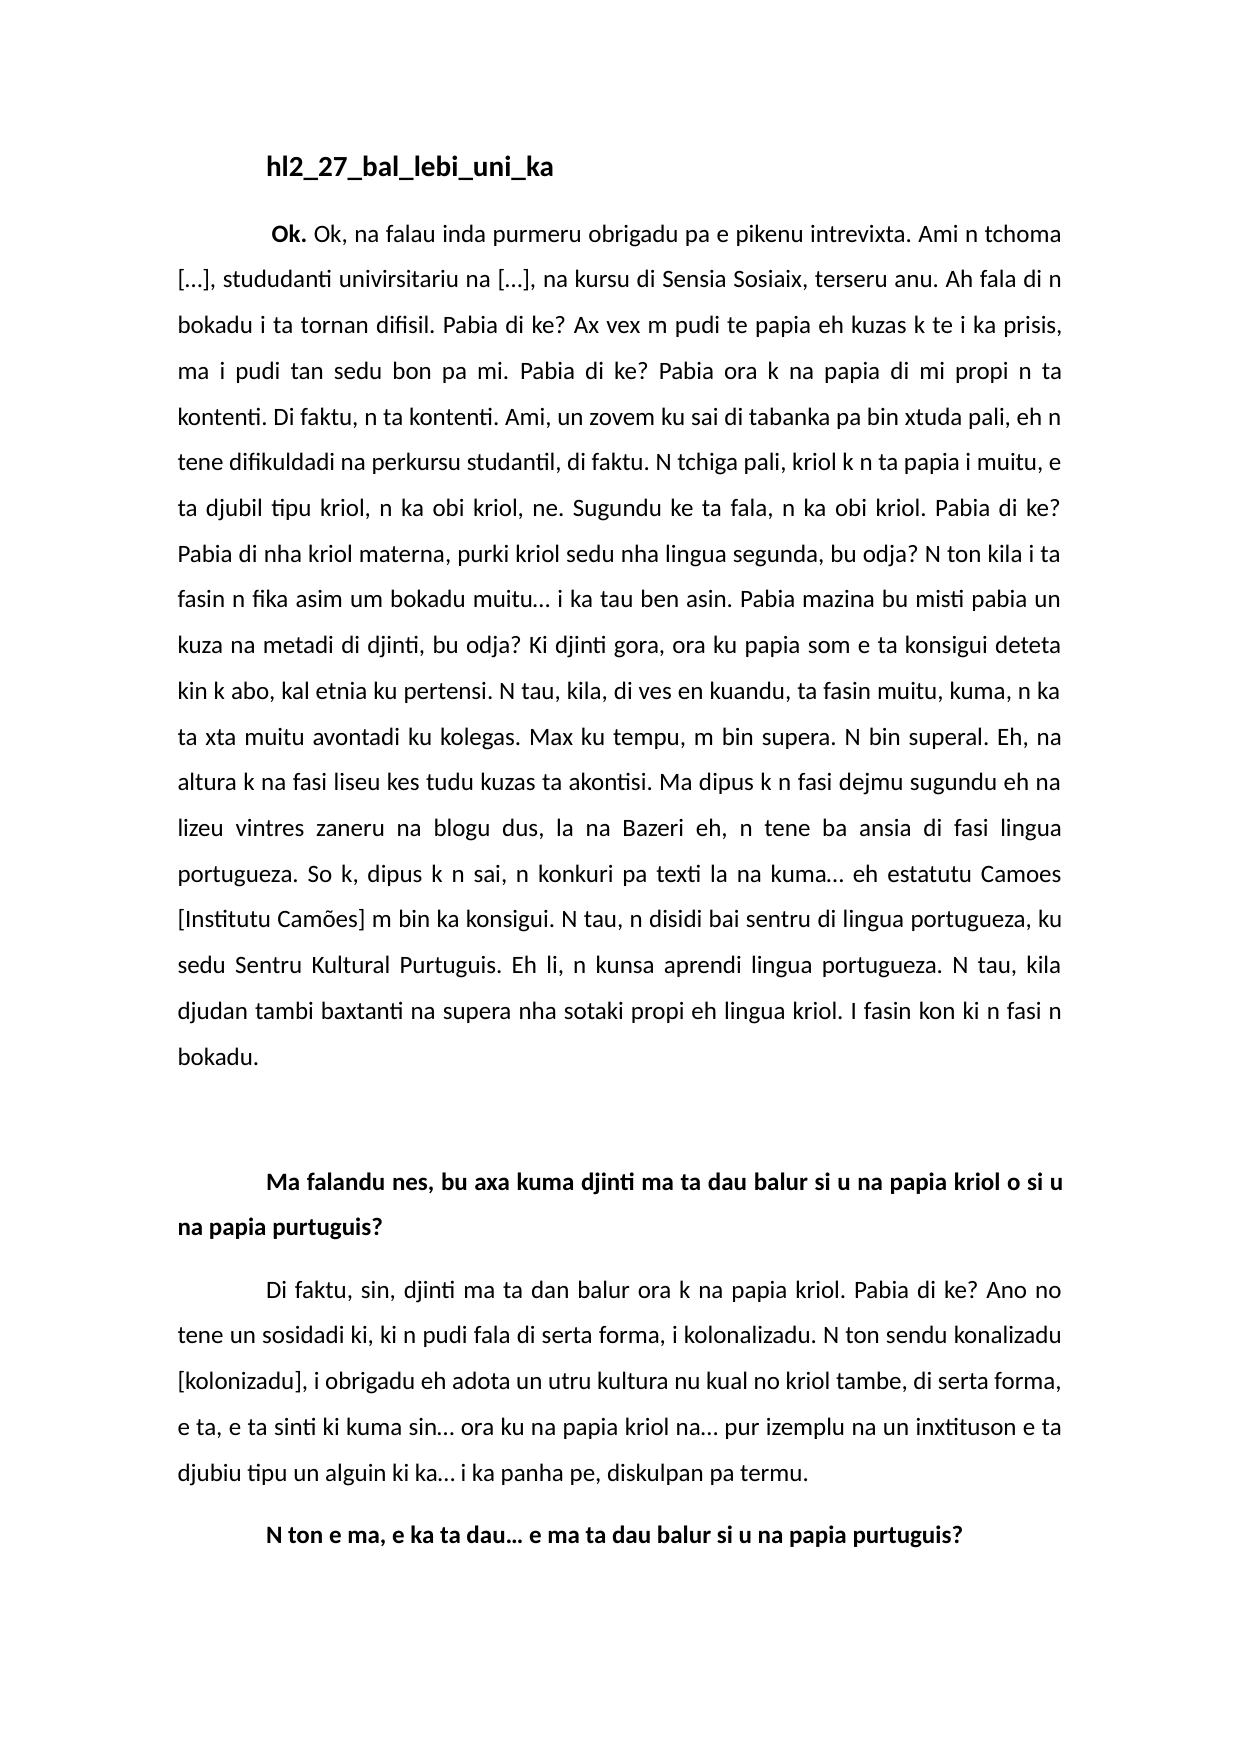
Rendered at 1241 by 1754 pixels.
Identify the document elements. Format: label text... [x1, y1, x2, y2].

text hl2_27_bal_lebi_uni_ka [177, 148, 1063, 183]
text Di faktu, sin, djinti ma ta dan balur ora k na papia kriol. Pabia di ke? Ano no tene un sosidadi ki, ki n pudi fala di serta forma, i kolonalizadu. N ton sendu konalizadu [kolonizadu], i obrigadu eh adota un utru kultura nu kual no kriol tambe, di serta forma, e ta, e ta sinti ki kuma sin… ora ku na papia kriol na… pur izemplu na un inxtituson e ta djubiu tipu un alguin ki ka… i ka panha pe, diskulpan pa termu. [177, 1274, 1063, 1487]
text Ma falandu nes, bu axa kuma djinti ma ta dau balur si u na papia kriol o si u na papia purtuguis? [177, 1166, 1063, 1242]
text Ok. Ok, na falau inda purmeru obrigadu pa e pikenu intrevixta. Ami n tchoma […], stududanti univirsitariu na […], na kursu di Sensia Sosiaix, terseru anu. Ah fala di n bokadu i ta tornan difisil. Pabia di ke? Ax vex m pudi te papia eh kuzas k te i ka prisis, ma i pudi tan sedu bon pa mi. Pabia di ke? Pabia ora k na papia di mi propi n ta kontenti. Di faktu, n ta kontenti. Ami, un zovem ku sai di tabanka pa bin xtuda pali, eh n tene difikuldadi na perkursu studantil, di faktu. N tchiga pali, kriol k n ta papia i muitu, e ta djubil tipu kriol, n ka obi kriol, ne. Sugundu ke ta fala, n ka obi kriol. Pabia di ke? Pabia di nha kriol materna, purki kriol sedu nha lingua segunda, bu odja? N ton kila i ta fasin n fika asim um bokadu muitu… i ka tau ben asin. Pabia mazina bu misti pabia un kuza na metadi di djinti, bu odja? Ki djinti gora, ora ku papia som e ta konsigui deteta kin k abo, kal etnia ku pertensi. N tau, kila, di ves en kuandu, ta fasin muitu, kuma, n ka ta xta muitu avontadi ku kolegas. Max ku tempu, m bin supera. N bin superal. Eh, na altura k na fasi liseu kes tudu kuzas ta akontisi. Ma dipus k n fasi dejmu sugundu eh na lizeu vintres zaneru na blogu dus, la na Bazeri eh, n tene ba ansia di fasi lingua portugueza. So k, dipus k n sai, n konkuri pa texti la na kuma… eh estatutu Camoes [Institutu Camões] m bin ka konsigui. N tau, n disidi bai sentru di lingua portugueza, ku sedu Sentru Kultural Purtuguis. Eh li, n kunsa aprendi lingua portugueza. N tau, kila djudan tambi baxtanti na supera nha sotaki propi eh lingua kriol. I fasin kon ki n fasi n bokadu. [177, 218, 1063, 1071]
text N ton e ma, e ka ta dau… e ma ta dau balur si u na papia purtuguis? [177, 1519, 1063, 1549]
